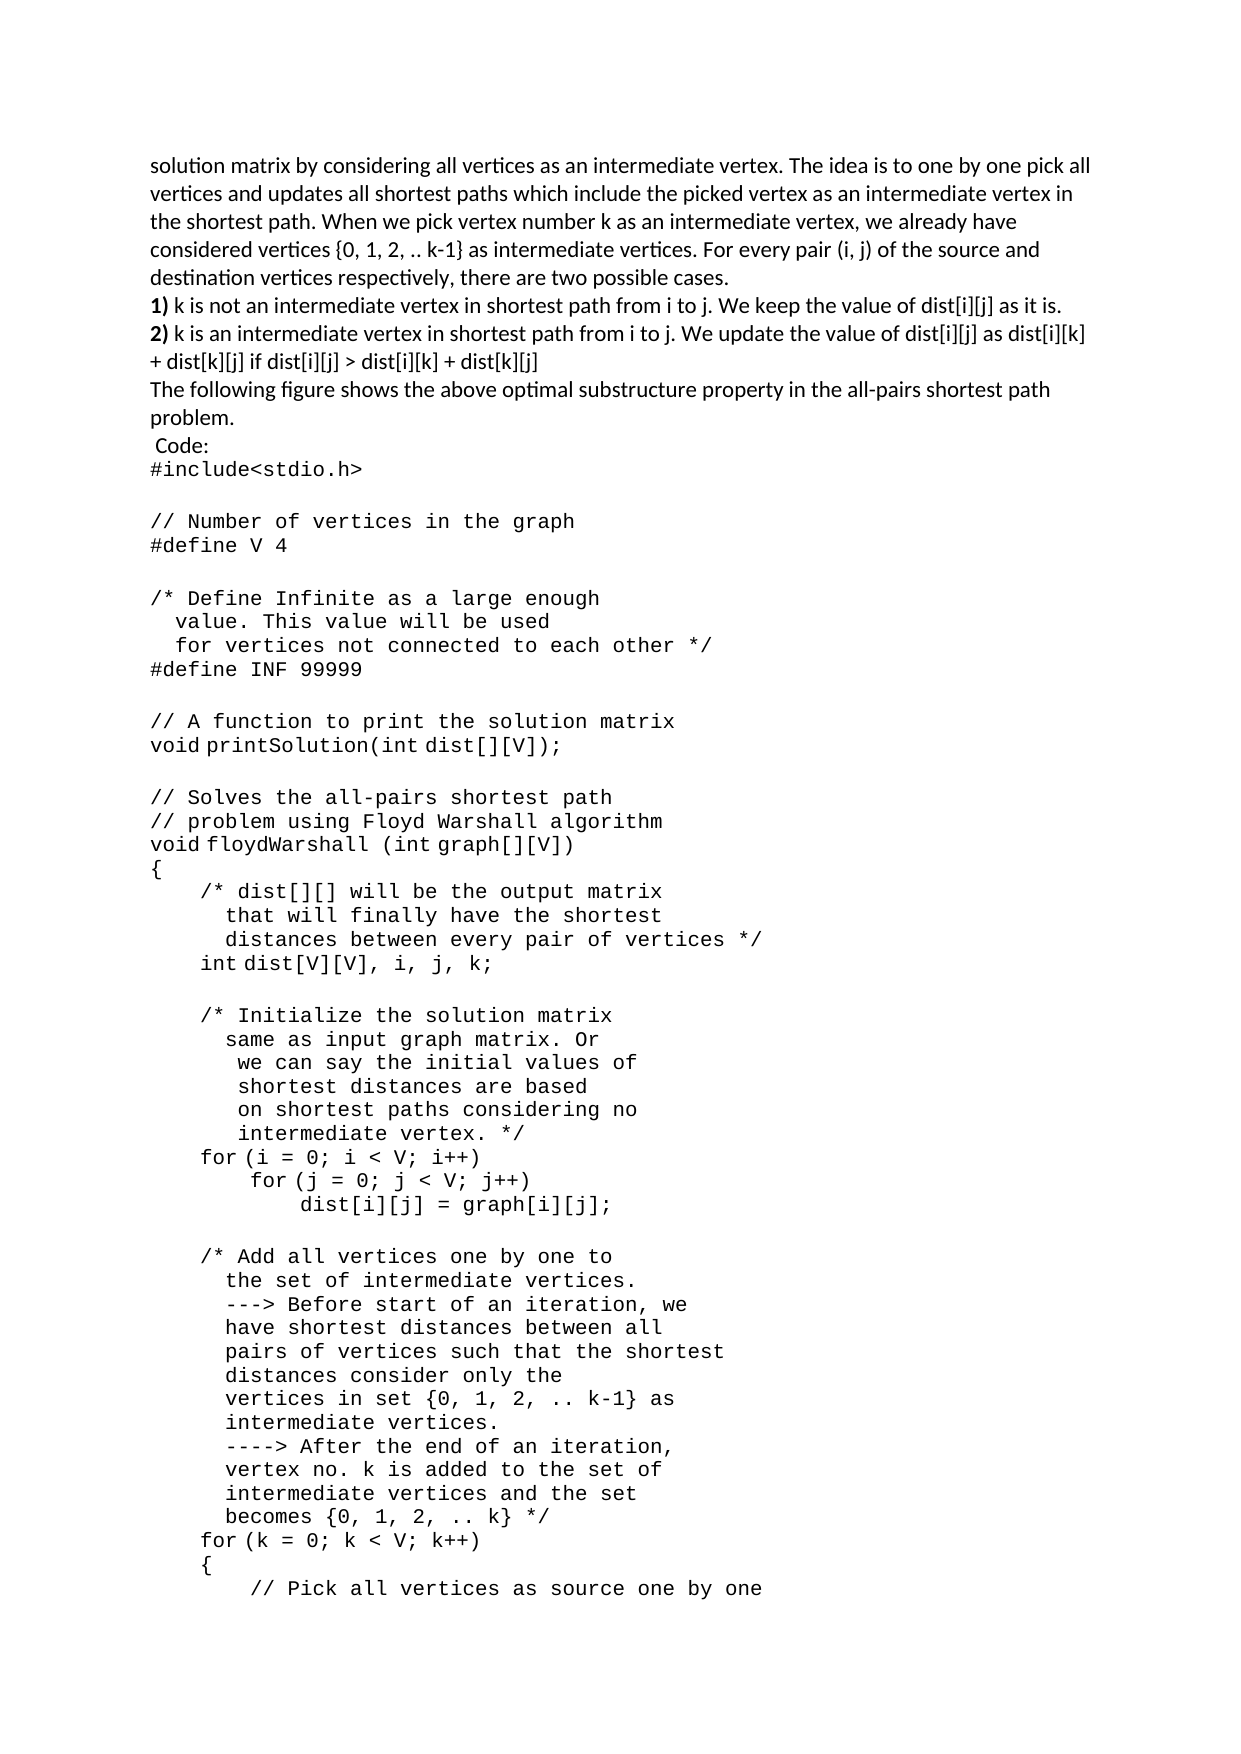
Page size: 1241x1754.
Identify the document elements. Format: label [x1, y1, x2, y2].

table_header [150, 459, 931, 1601]
text [150, 151, 1103, 459]
